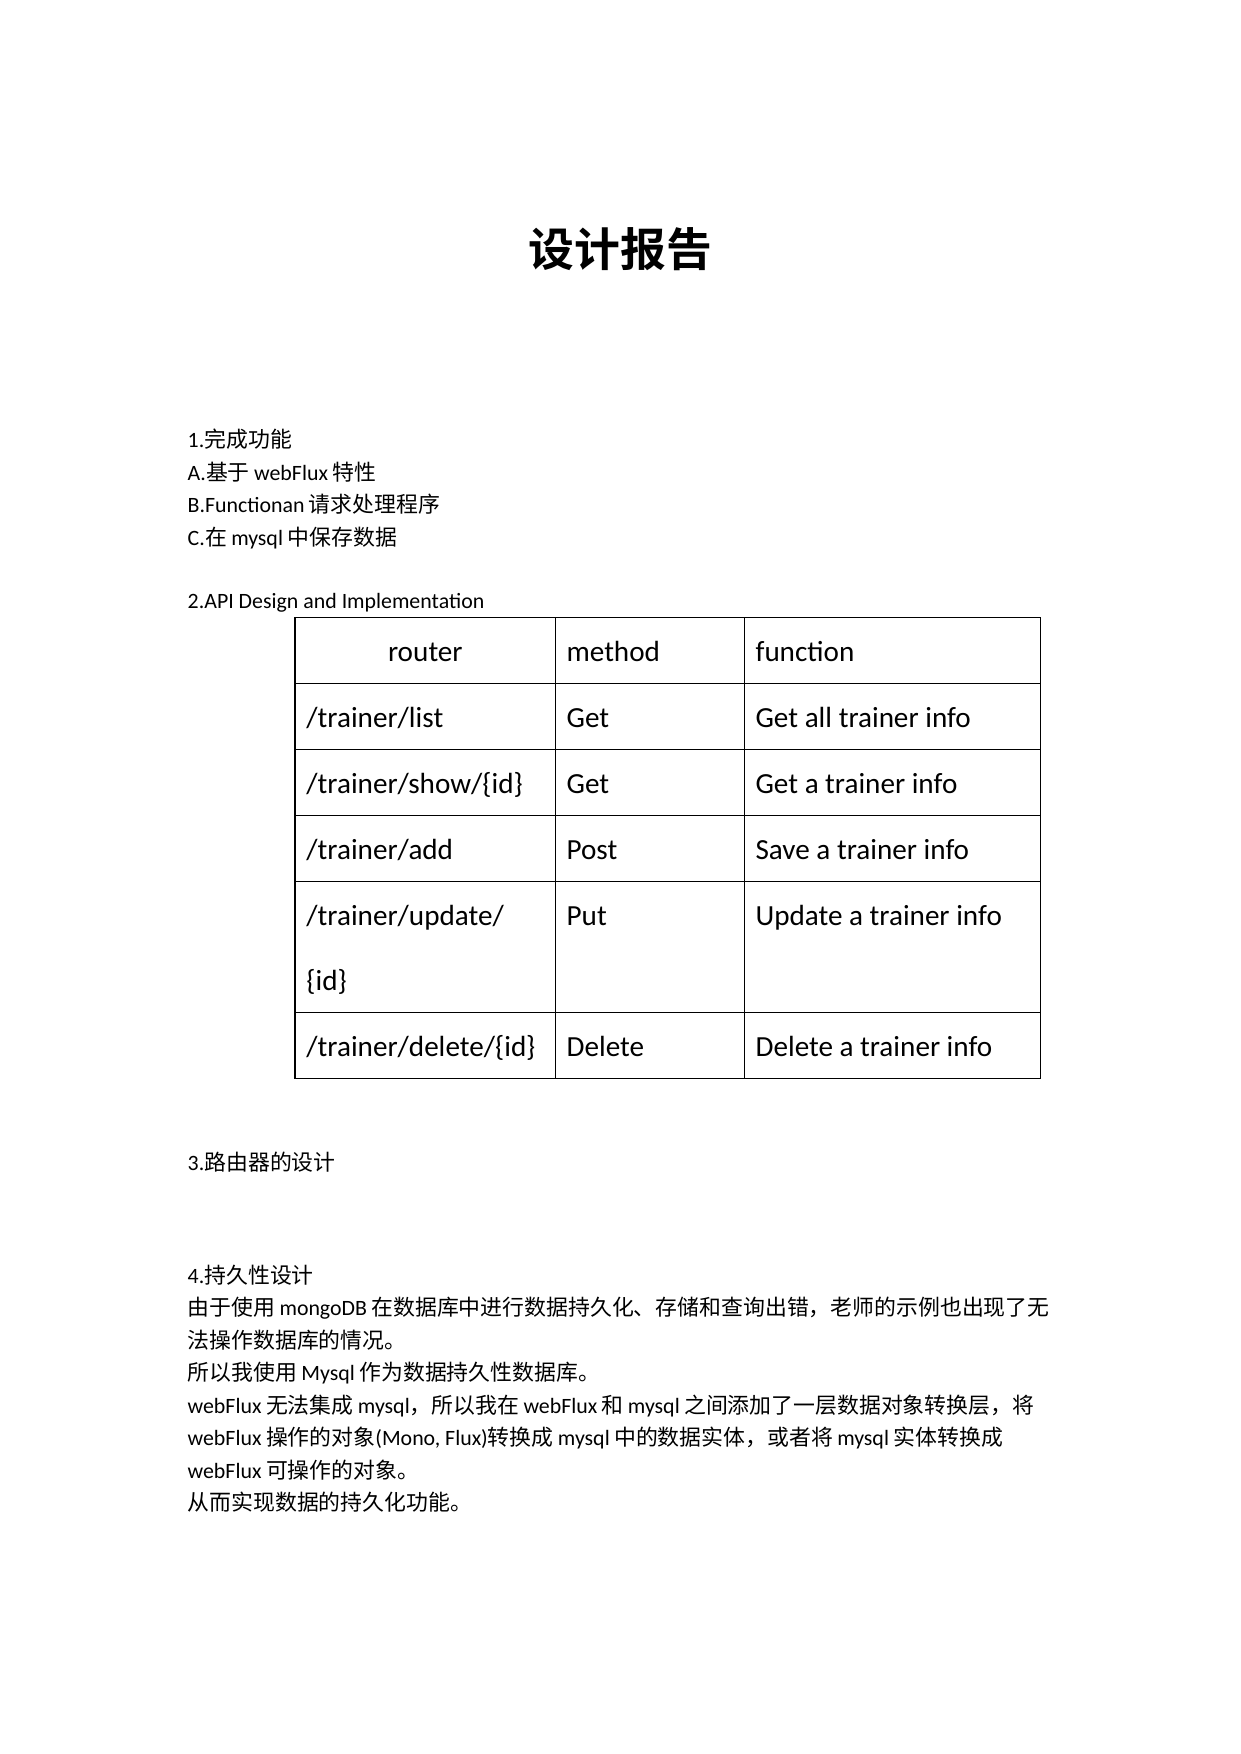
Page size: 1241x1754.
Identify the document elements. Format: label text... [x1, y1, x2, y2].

table_cell Get a trainer info [745, 750, 1040, 815]
table_header method [556, 618, 744, 683]
list 2.API Design and Implementation [187, 584, 1053, 617]
table_cell Put [556, 882, 744, 1012]
table_cell /trainer/delete/{id} [296, 1013, 555, 1078]
table_header router [296, 618, 555, 683]
table_cell /trainer/update/{id} [296, 882, 555, 1012]
table_cell Delete [556, 1013, 744, 1078]
text B.Functionan请求处理程序 [187, 487, 1053, 519]
list webFlux无法集成mysql，所以我在webFlux和mysql之间添加了一层数据对象转换层，将webFlux操作的对象(Mono, Flux)转换成mysql中的数据实体，或者将mysql实体转换成webFlux可操作的对象。 [187, 1387, 1053, 1485]
text 1.完成功能 [187, 422, 1053, 454]
text 3.路由器的设计 [187, 1144, 1053, 1177]
table_cell Save a trainer info [745, 816, 1040, 881]
text A.基于webFlux特性 [187, 454, 1053, 487]
table_cell /trainer/show/{id} [296, 750, 555, 815]
list 从而实现数据的持久化功能。 [187, 1485, 1053, 1517]
list 由于使用mongoDB在数据库中进行数据持久化、存储和查询出错，老师的示例也出现了无法操作数据库的情况。 [187, 1290, 1053, 1355]
table_cell Get [556, 684, 744, 749]
list 所以我使用Mysql作为数据持久性数据库。 [187, 1355, 1053, 1387]
subtitle 设计报告 [187, 197, 1053, 295]
table_cell /trainer/list [296, 684, 555, 749]
table_cell Post [556, 816, 744, 881]
table_cell Update a trainer info [745, 882, 1040, 1012]
table_cell Delete a trainer info [745, 1013, 1040, 1078]
table_header function [745, 618, 1040, 683]
text C.在mysql中保存数据 [187, 519, 1053, 552]
list 4.持久性设计 [187, 1257, 1053, 1290]
table_cell Get all trainer info [745, 684, 1040, 749]
table_cell Get [556, 750, 744, 815]
table_cell /trainer/add [296, 816, 555, 881]
